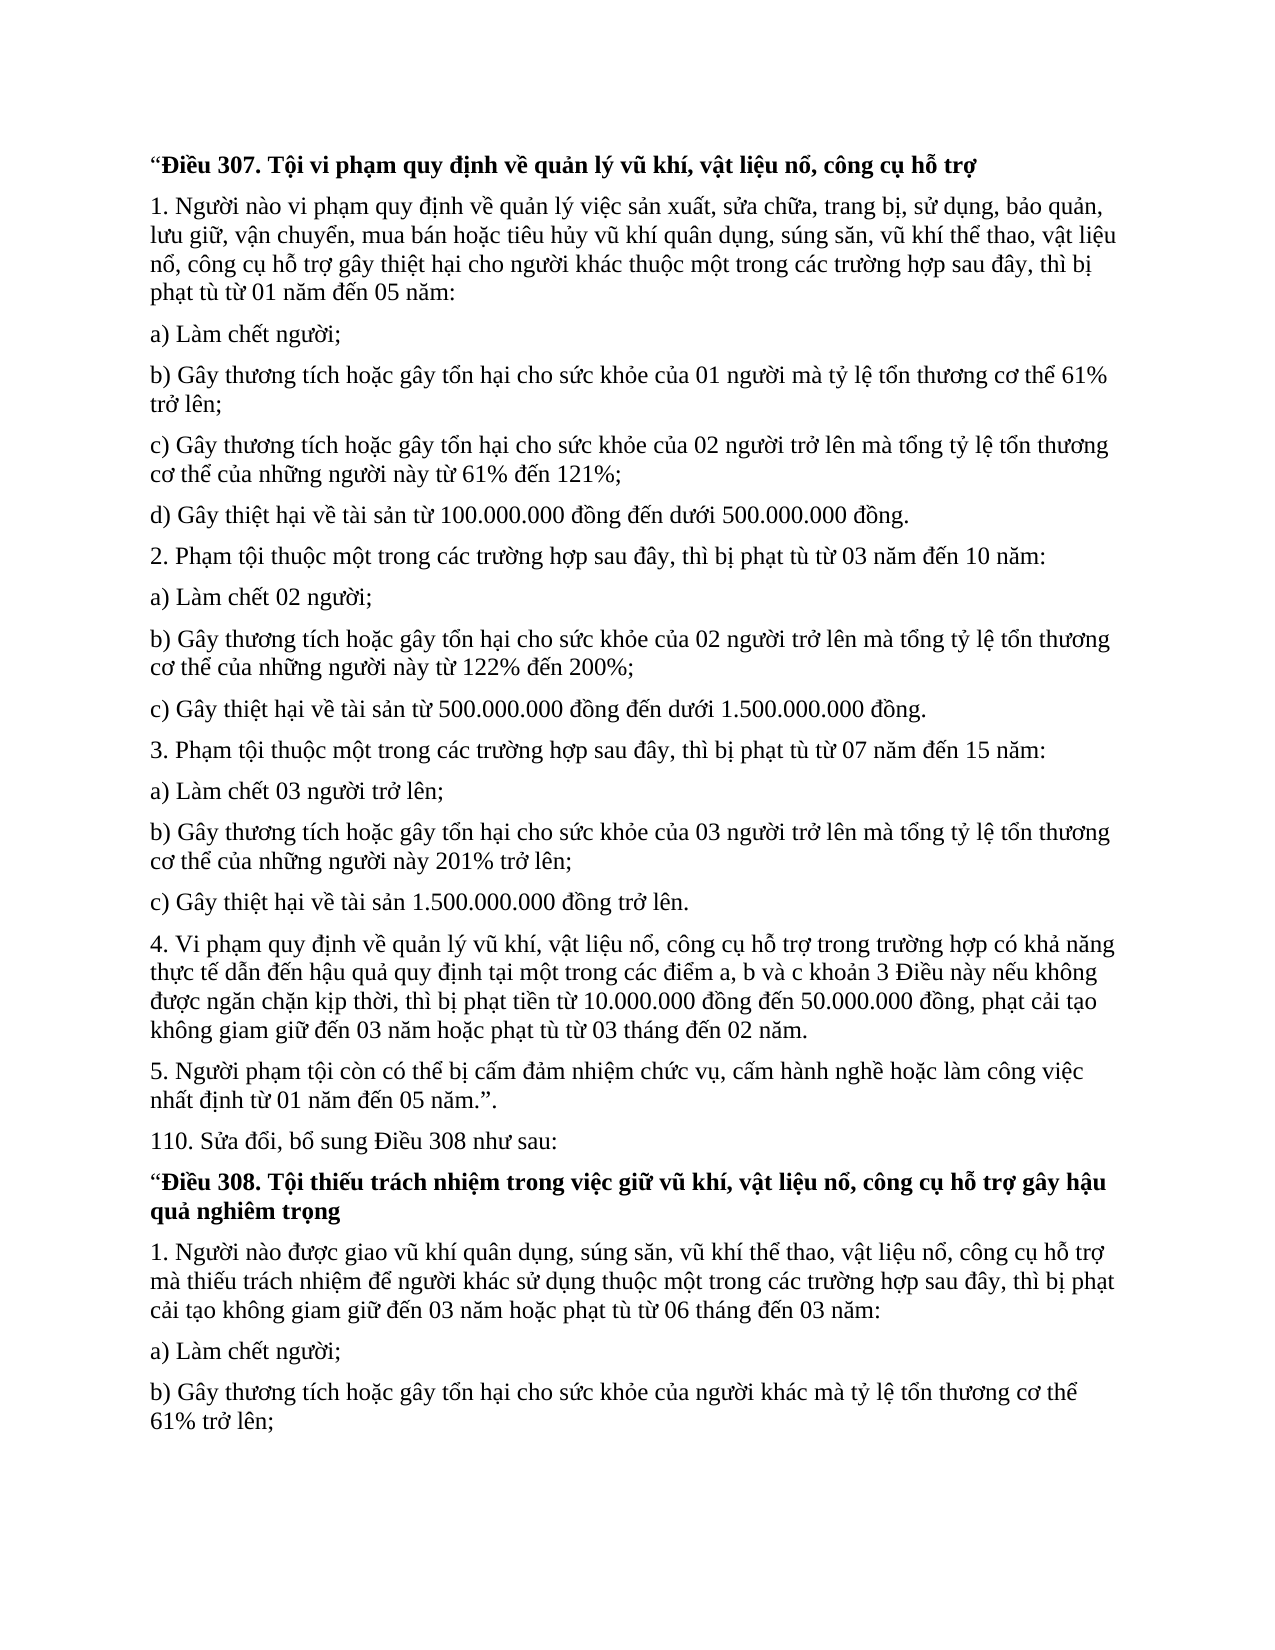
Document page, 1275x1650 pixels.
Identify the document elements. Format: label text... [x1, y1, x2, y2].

text d) Gây thiệt hại về tài sản từ 100.000.000 đồng đến dưới 500.000.000 đồng. [150, 500, 1125, 529]
text “Điều 307. Tội vi phạm quy định về quản lý vũ khí, vật liệu nổ, công cụ hỗ trợ [150, 150, 1125, 179]
text 2. Phạm tội thuộc một trong các trường hợp sau đây, thì bị phạt tù từ 03 năm đến 10 năm: [150, 541, 1125, 570]
text c) Gây thiệt hại về tài sản từ 500.000.000 đồng đến dưới 1.500.000.000 đồng. [150, 694, 1125, 722]
text a) Làm chết 02 người; [150, 582, 1125, 611]
text a) Làm chết người; [150, 1336, 1125, 1365]
text 1. Người nào vi phạm quy định về quản lý việc sản xuất, sửa chữa, trang bị, sử dụng, bảo quản, lưu giữ, vận chuyển, mua bán hoặc tiêu hủy vũ khí quân dụng, súng săn, vũ khí thể thao, vật liệu nổ, công cụ hỗ trợ gây thiệt hại cho người khác thuộc một trong các trường hợp sau đây, thì bị phạt tù từ 01 năm đến 05 năm: [150, 191, 1125, 306]
text 4. Vi phạm quy định về quản lý vũ khí, vật liệu nổ, công cụ hỗ trợ trong trường hợp có khả năng thực tế dẫn đến hậu quả quy định tại một trong các điểm a, b và c khoản 3 Điều này nếu không được ngăn chặn kịp thời, thì bị phạt tiền từ 10.000.000 đồng đến 50.000.000 đồng, phạt cải tạo không giam giữ đến 03 năm hoặc phạt tù từ 03 tháng đến 02 năm. [150, 929, 1125, 1044]
text “Điều 308. Tội thiếu trách nhiệm trong việc giữ vũ khí, vật liệu nổ, công cụ hỗ trợ gây hậu quả nghiêm trọng [150, 1167, 1125, 1225]
text b) Gây thương tích hoặc gây tổn hại cho sức khỏe của 02 người trở lên mà tổng tỷ lệ tổn thương cơ thể của những người này từ 122% đến 200%; [150, 624, 1125, 681]
text b) Gây thương tích hoặc gây tổn hại cho sức khỏe của người khác mà tỷ lệ tổn thương cơ thể 61% trở lên; [150, 1377, 1125, 1435]
text a) Làm chết người; [150, 319, 1125, 347]
text 1. Người nào được giao vũ khí quân dụng, súng săn, vũ khí thể thao, vật liệu nổ, công cụ hỗ trợ mà thiếu trách nhiệm để người khác sử dụng thuộc một trong các trường hợp sau đây, thì bị phạt cải tạo không giam giữ đến 03 năm hoặc phạt tù từ 06 tháng đến 03 năm: [150, 1237, 1125, 1324]
text 3. Phạm tội thuộc một trong các trường hợp sau đây, thì bị phạt tù từ 07 năm đến 15 năm: [150, 735, 1125, 764]
text a) Làm chết 03 người trở lên; [150, 776, 1125, 805]
text b) Gây thương tích hoặc gây tổn hại cho sức khỏe của 01 người mà tỷ lệ tổn thương cơ thể 61% trở lên; [150, 360, 1125, 417]
text c) Gây thiệt hại về tài sản 1.500.000.000 đồng trở lên. [150, 887, 1125, 916]
text c) Gây thương tích hoặc gây tổn hại cho sức khỏe của 02 người trở lên mà tổng tỷ lệ tổn thương cơ thể của những người này từ 61% đến 121%; [150, 430, 1125, 487]
text 110. Sửa đổi, bổ sung Điều 308 như sau: [150, 1126, 1125, 1155]
text 5. Người phạm tội còn có thể bị cấm đảm nhiệm chức vụ, cấm hành nghề hoặc làm công việc nhất định từ 01 năm đến 05 năm.”. [150, 1056, 1125, 1114]
text b) Gây thương tích hoặc gây tổn hại cho sức khỏe của 03 người trở lên mà tổng tỷ lệ tổn thương cơ thể của những người này 201% trở lên; [150, 817, 1125, 875]
